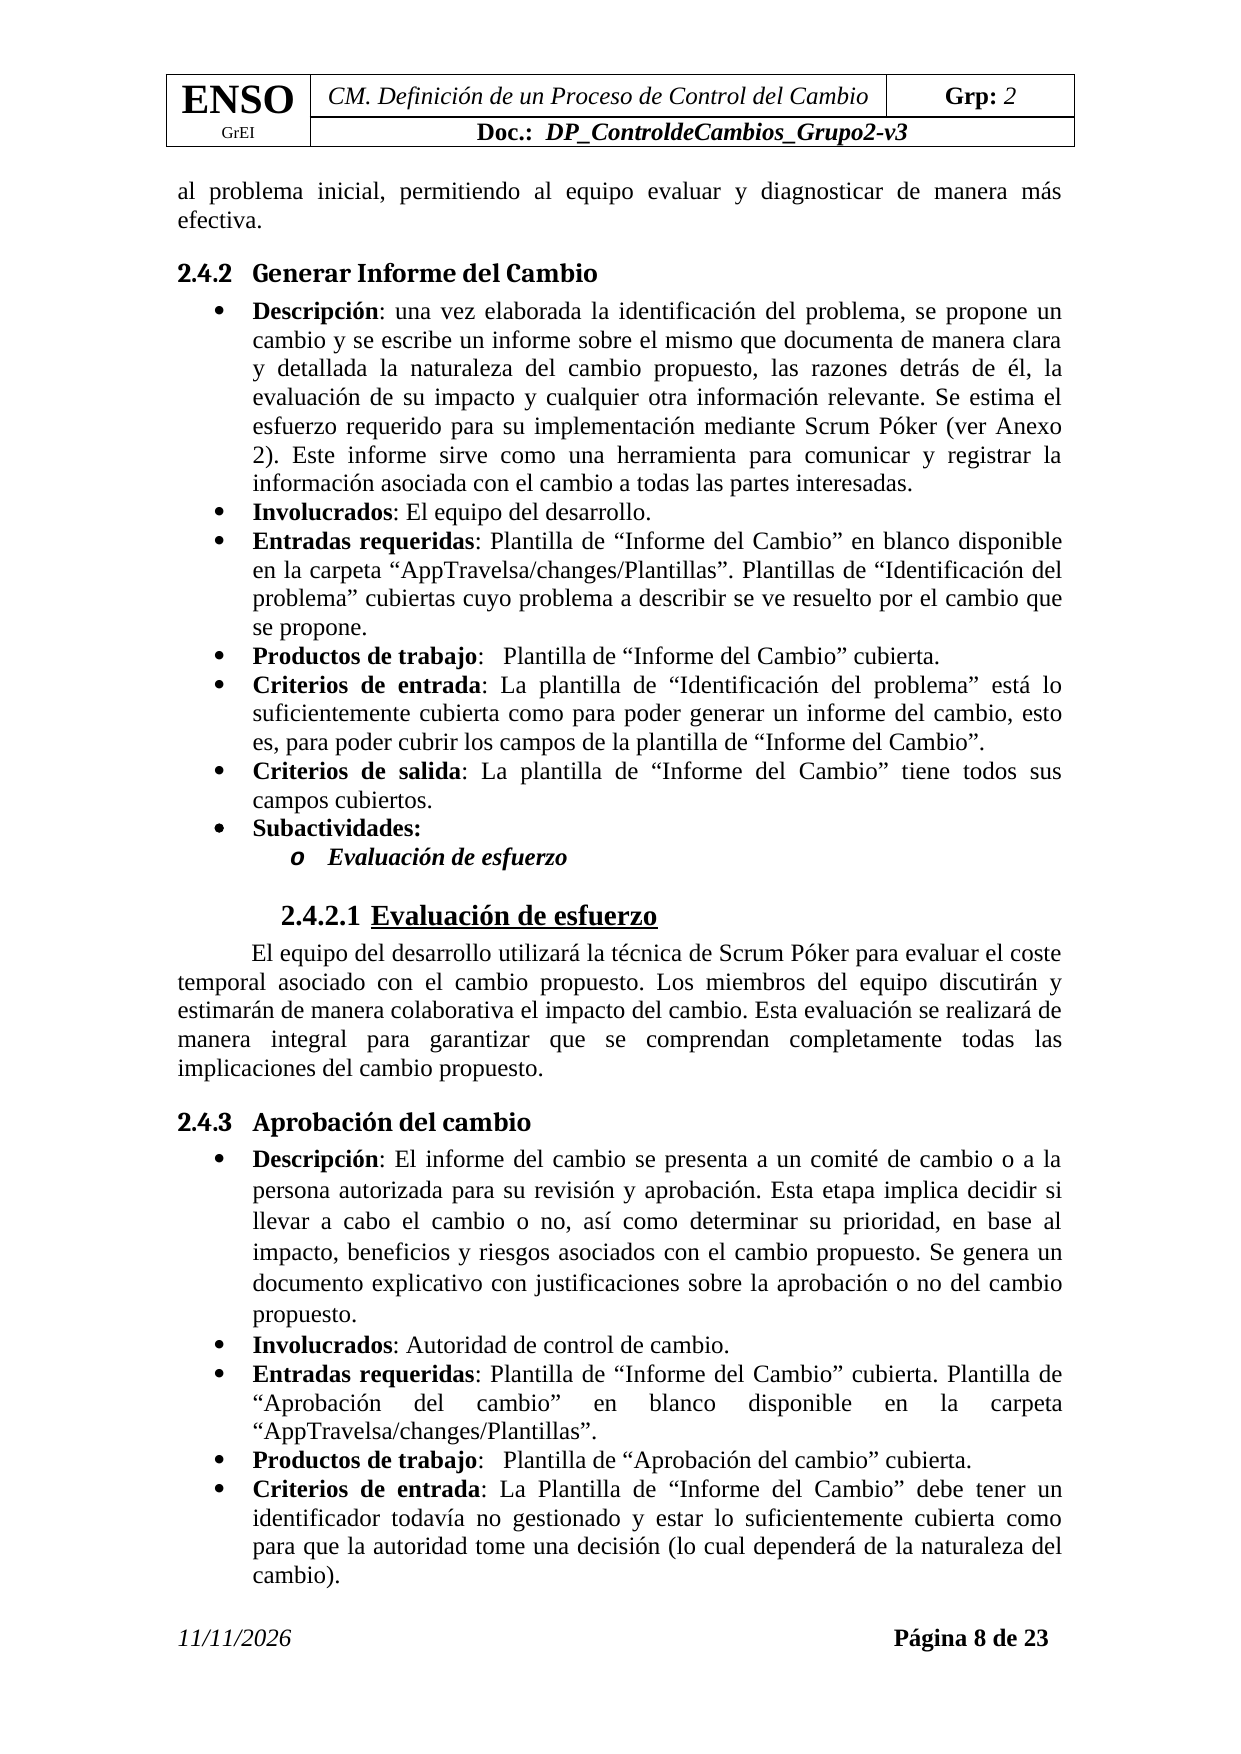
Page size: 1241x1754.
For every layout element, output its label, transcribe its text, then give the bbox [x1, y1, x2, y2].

list Evaluación de esfuerzo [290, 842, 1063, 873]
list Descripción: una vez elaborada la identificación del problema, se propone un cambio y se escribe un informe sobre el mismo que documenta de manera clara y detallada la naturaleza del cambio propuesto, las razones detrás de él, la evaluación de su impacto y cualquier otra información relevante. Se estima el esfuerzo requerido para su implementación mediante Scrum Póker (ver Anexo 2). Este informe sirve como una herramienta para comunicar y registrar la información asociada con el cambio a todas las partes interesadas. [215, 296, 1063, 497]
list Criterios de entrada: La plantilla de “Identificación del problema” está lo suficientemente cubierta como para poder generar un informe del cambio, esto es, para poder cubrir los campos de la plantilla de “Informe del Cambio”. [215, 670, 1063, 756]
subtitle Aprobación del cambio [177, 1107, 1063, 1138]
list Entradas requeridas: Plantilla de “Informe del Cambio” cubierta. Plantilla de “Aprobación del cambio” en blanco disponible en la carpeta “AppTravelsa/changes/Plantillas”. [215, 1359, 1063, 1445]
subtitle Evaluación de esfuerzo [281, 898, 1063, 932]
list Entradas requeridas: Plantilla de “Informe del Cambio” en blanco disponible en la carpeta “AppTravelsa/changes/Plantillas”. Plantillas de “Identificación del problema” cubiertas cuyo problema a describir se ve resuelto por el cambio que se propone. [215, 526, 1063, 641]
list Productos de trabajo: Plantilla de “Informe del Cambio” cubierta. [215, 641, 1063, 670]
text El equipo del desarrollo utilizará la técnica de Scrum Póker para evaluar el coste temporal asociado con el cambio propuesto. Los miembros del equipo discutirán y estimarán de manera colaborativa el impacto del cambio. Esta evaluación se realizará de manera integral para garantizar que se comprendan completamente todas las implicaciones del cambio propuesto. [177, 938, 1063, 1082]
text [177, 176, 1063, 233]
list Criterios de salida: La plantilla de “Informe del Cambio” tiene todos sus campos cubiertos. [215, 756, 1063, 813]
list Productos de trabajo: Plantilla de “Aprobación del cambio” cubierta. [215, 1445, 1063, 1474]
list Criterios de entrada: La Plantilla de “Informe del Cambio” debe tener un identificador todavía no gestionado y estar lo suficientemente cubierta como para que la autoridad tome una decisión (lo cual dependerá de la naturaleza del cambio). [215, 1474, 1063, 1589]
list Involucrados: Autoridad de control de cambio. [215, 1330, 1063, 1359]
list Involucrados: El equipo del desarrollo. [215, 497, 1063, 526]
list Subactividades: [215, 813, 1063, 842]
list Descripción: El informe del cambio se presenta a un comité de cambio o a la persona autorizada para su revisión y aprobación. Esta etapa implica decidir si llevar a cabo el cambio o no, así como determinar su prioridad, en base al impacto, beneficios y riesgos asociados con el cambio propuesto. Se genera un documento explicativo con justificaciones sobre la aprobación o no del cambio propuesto. [215, 1144, 1063, 1328]
subtitle Generar Informe del Cambio [177, 258, 1063, 290]
